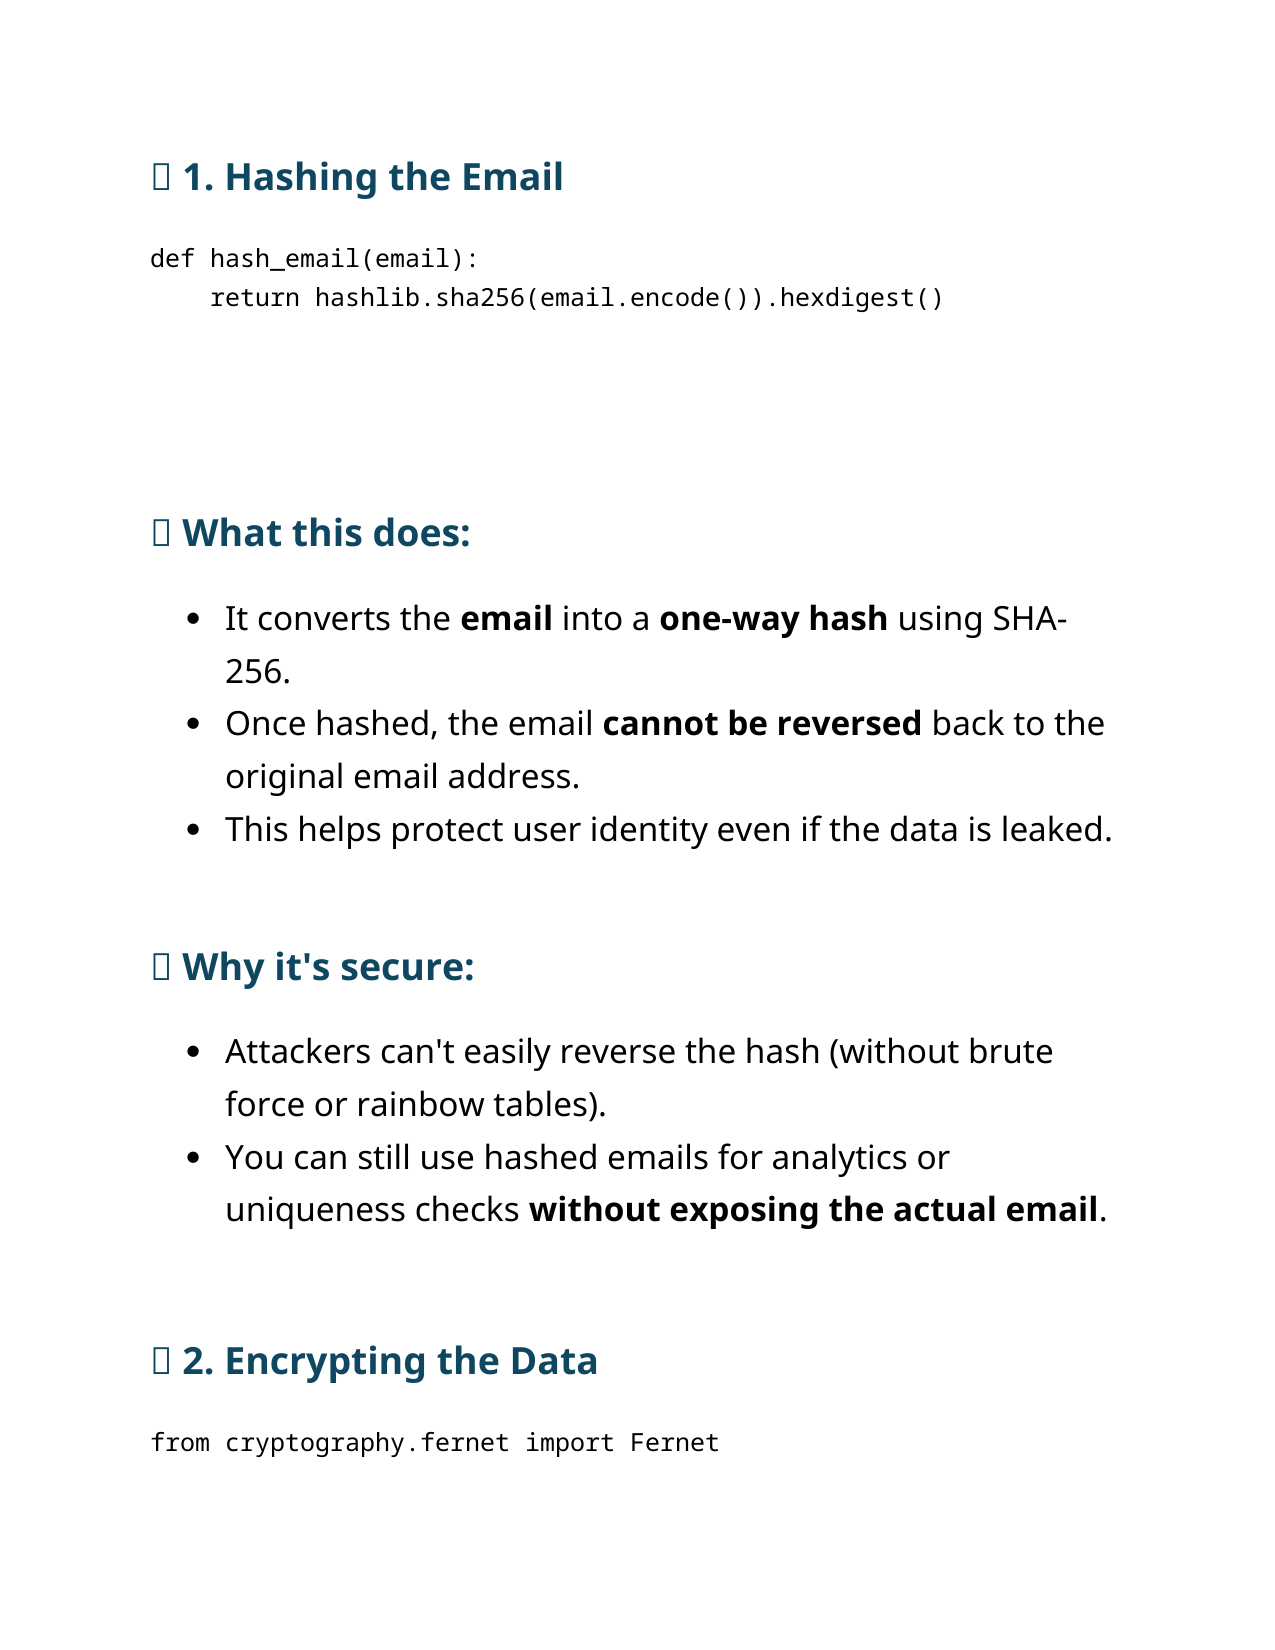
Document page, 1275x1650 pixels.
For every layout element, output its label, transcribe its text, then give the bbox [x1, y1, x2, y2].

subtitle 🎯 Why it's secure: [150, 940, 1125, 991]
list It converts the email into a one-way hash using SHA-256. [187, 595, 1125, 693]
list You can still use hashed emails for analytics or uniqueness checks without exposing the actual email. [187, 1133, 1125, 1231]
list Once hashed, the email cannot be reversed back to the original email address. [187, 700, 1125, 798]
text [150, 1424, 1125, 1498]
subtitle ✅ 1. Hashing the Email [150, 150, 1125, 201]
subtitle ✅ 2. Encrypting the Data [150, 1334, 1125, 1385]
subtitle 🔐 What this does: [150, 506, 1125, 557]
list Attackers can't easily reverse the hash (without brute force or rainbow tables). [187, 1028, 1125, 1126]
text def hash_email(email): return hashlib.sha256(email.encode()).hexdigest() [150, 240, 1125, 314]
list This helps protect user identity even if the data is leaked. [187, 805, 1125, 851]
